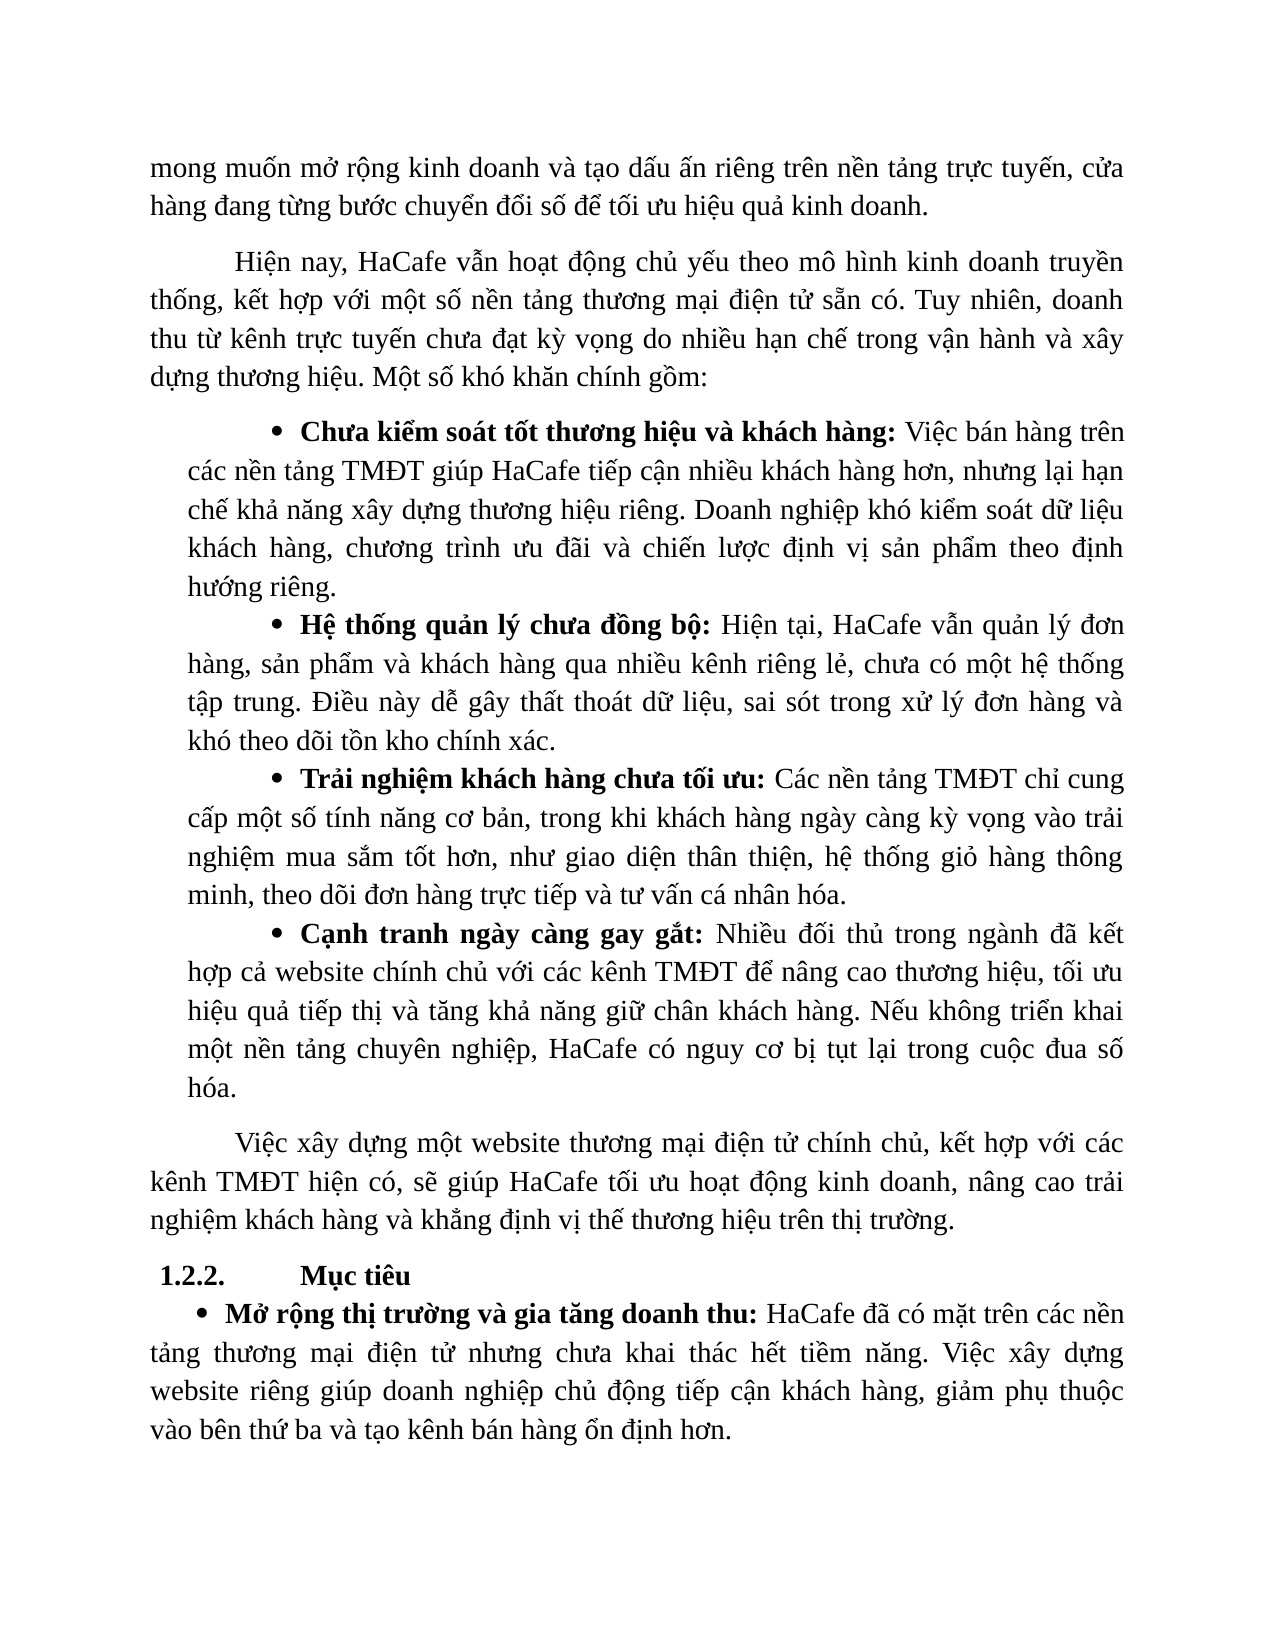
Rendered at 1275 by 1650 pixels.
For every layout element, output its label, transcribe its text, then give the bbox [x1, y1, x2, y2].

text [150, 150, 1125, 222]
list Chưa kiểm soát tốt thương hiệu và khách hàng: Việc bán hàng trên các nền tảng TMĐT giúp HaCafe tiếp cận nhiều khách hàng hơn, nhưng lại hạn chế khả năng xây dựng thương hiệu riêng. Doanh nghiệp khó kiểm soát dữ liệu khách hàng, chương trình ưu đãi và chiến lược định vị sản phẩm theo định hướng riêng. [187, 414, 1125, 602]
list Cạnh tranh ngày càng gay gắt: Nhiều đối thủ trong ngành đã kết hợp cả website chính chủ với các kênh TMĐT để nâng cao thương hiệu, tối ưu hiệu quả tiếp thị và tăng khả năng giữ chân khách hàng. Nếu không triển khai một nền tảng chuyên nghiệp, HaCafe có nguy cơ bị tụt lại trong cuộc đua số hóa. [187, 916, 1125, 1104]
list Mở rộng thị trường và gia tăng doanh thu: HaCafe đã có mặt trên các nền tảng thương mại điện tử nhưng chưa khai thác hết tiềm năng. Việc xây dựng website riêng giúp doanh nghiệp chủ động tiếp cận khách hàng, giảm phụ thuộc vào bên thứ ba và tạo kênh bán hàng ổn định hơn. [150, 1296, 1125, 1446]
list Mục tiêu [141, 1258, 1125, 1291]
list Trải nghiệm khách hàng chưa tối ưu: Các nền tảng TMĐT chỉ cung cấp một số tính năng cơ bản, trong khi khách hàng ngày càng kỳ vọng vào trải nghiệm mua sắm tốt hơn, như giao diện thân thiện, hệ thống giỏ hàng thông minh, theo dõi đơn hàng trực tiếp và tư vấn cá nhân hóa. [187, 762, 1125, 911]
list Hệ thống quản lý chưa đồng bộ: Hiện tại, HaCafe vẫn quản lý đơn hàng, sản phẩm và khách hàng qua nhiều kênh riêng lẻ, chưa có một hệ thống tập trung. Điều này dễ gây thất thoát dữ liệu, sai sót trong xử lý đơn hàng và khó theo dõi tồn kho chính xác. [187, 607, 1125, 757]
text Hiện nay, HaCafe vẫn hoạt động chủ yếu theo mô hình kinh doanh truyền thống, kết hợp với một số nền tảng thương mại điện tử sẵn có. Tuy nhiên, doanh thu từ kênh trực tuyến chưa đạt kỳ vọng do nhiều hạn chế trong vận hành và xây dựng thương hiệu. Một số khó khăn chính gồm: [150, 244, 1125, 393]
text Việc xây dựng một website thương mại điện tử chính chủ, kết hợp với các kênh TMĐT hiện có, sẽ giúp HaCafe tối ưu hoạt động kinh doanh, nâng cao trải nghiệm khách hàng và khẳng định vị thế thương hiệu trên thị trường. [150, 1125, 1125, 1236]
